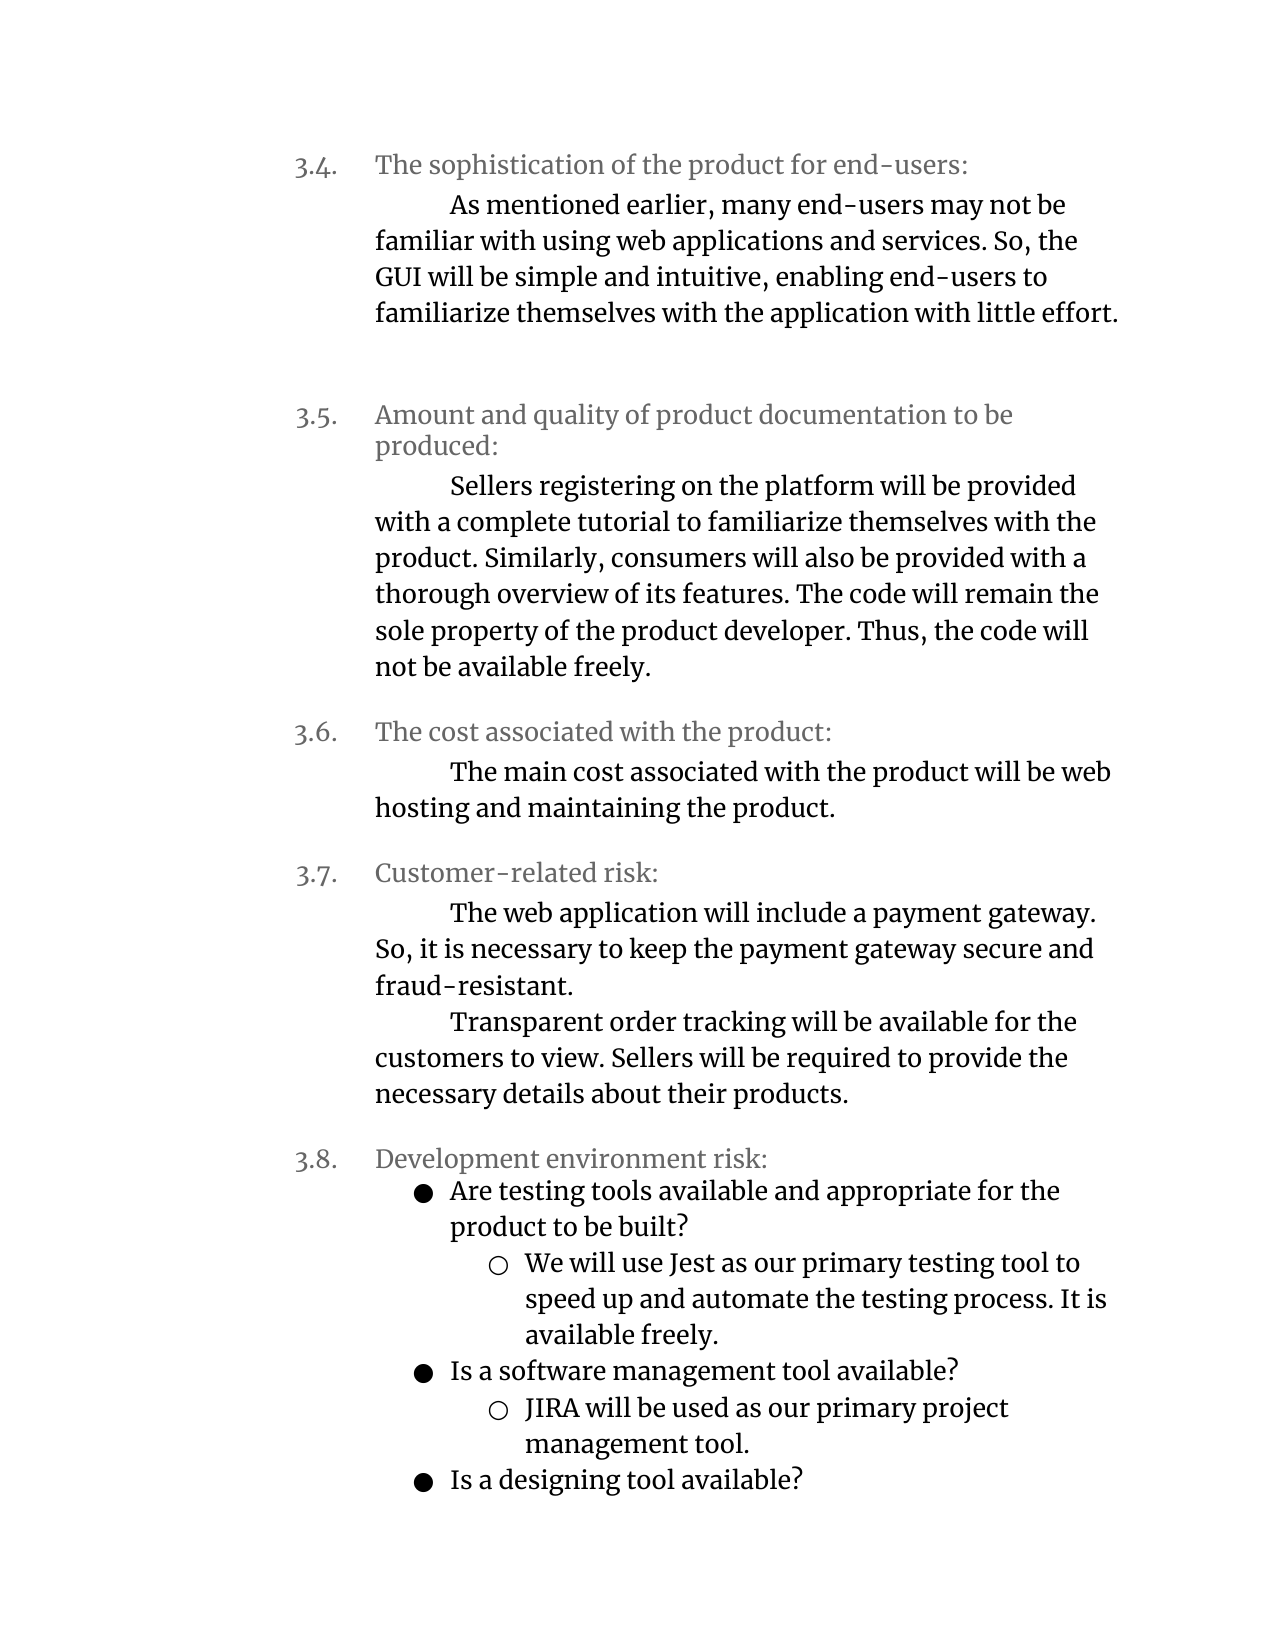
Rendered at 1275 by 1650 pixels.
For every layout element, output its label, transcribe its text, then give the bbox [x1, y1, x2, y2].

subtitle Development environment risk: [337, 1144, 1125, 1176]
text The web application will include a payment gateway. So, it is necessary to keep the payment gateway secure and fraud-resistant. [375, 898, 1125, 1002]
subtitle Customer-related risk: [337, 858, 1125, 890]
subtitle The cost associated with the product: [337, 717, 1125, 748]
list Is a designing tool available? [412, 1465, 1125, 1496]
list Are testing tools available and appropriate for the product to be built? [412, 1176, 1125, 1243]
subtitle The sophistication of the product for end-users: [337, 150, 1125, 181]
text Transparent order tracking will be available for the customers to view. Sellers will be required to provide the necessary details about their products. [375, 1006, 1125, 1110]
subtitle Amount and quality of product documentation to be produced: [337, 400, 1125, 463]
text The main cost associated with the product will be web hosting and maintaining the product. [375, 757, 1125, 824]
text Sellers registering on the platform will be provided with a complete tutorial to familiarize themselves with the product. Similarly, consumers will also be provided with a thorough overview of its features. The code will remain the sole property of the product developer. Thus, the code will not be available freely. [375, 471, 1125, 683]
text As mentioned earlier, many end-users may not be familiar with using web applications and services. So, the GUI will be simple and intuitive, enabling end-users to familiarize themselves with the application with little effort. [375, 190, 1125, 366]
list JIRA will be used as our primary project management tool. [487, 1392, 1125, 1460]
list Is a software management tool available? [412, 1356, 1125, 1388]
list We will use Jest as our primary testing tool to speed up and automate the testing process. It is available freely. [487, 1248, 1125, 1352]
